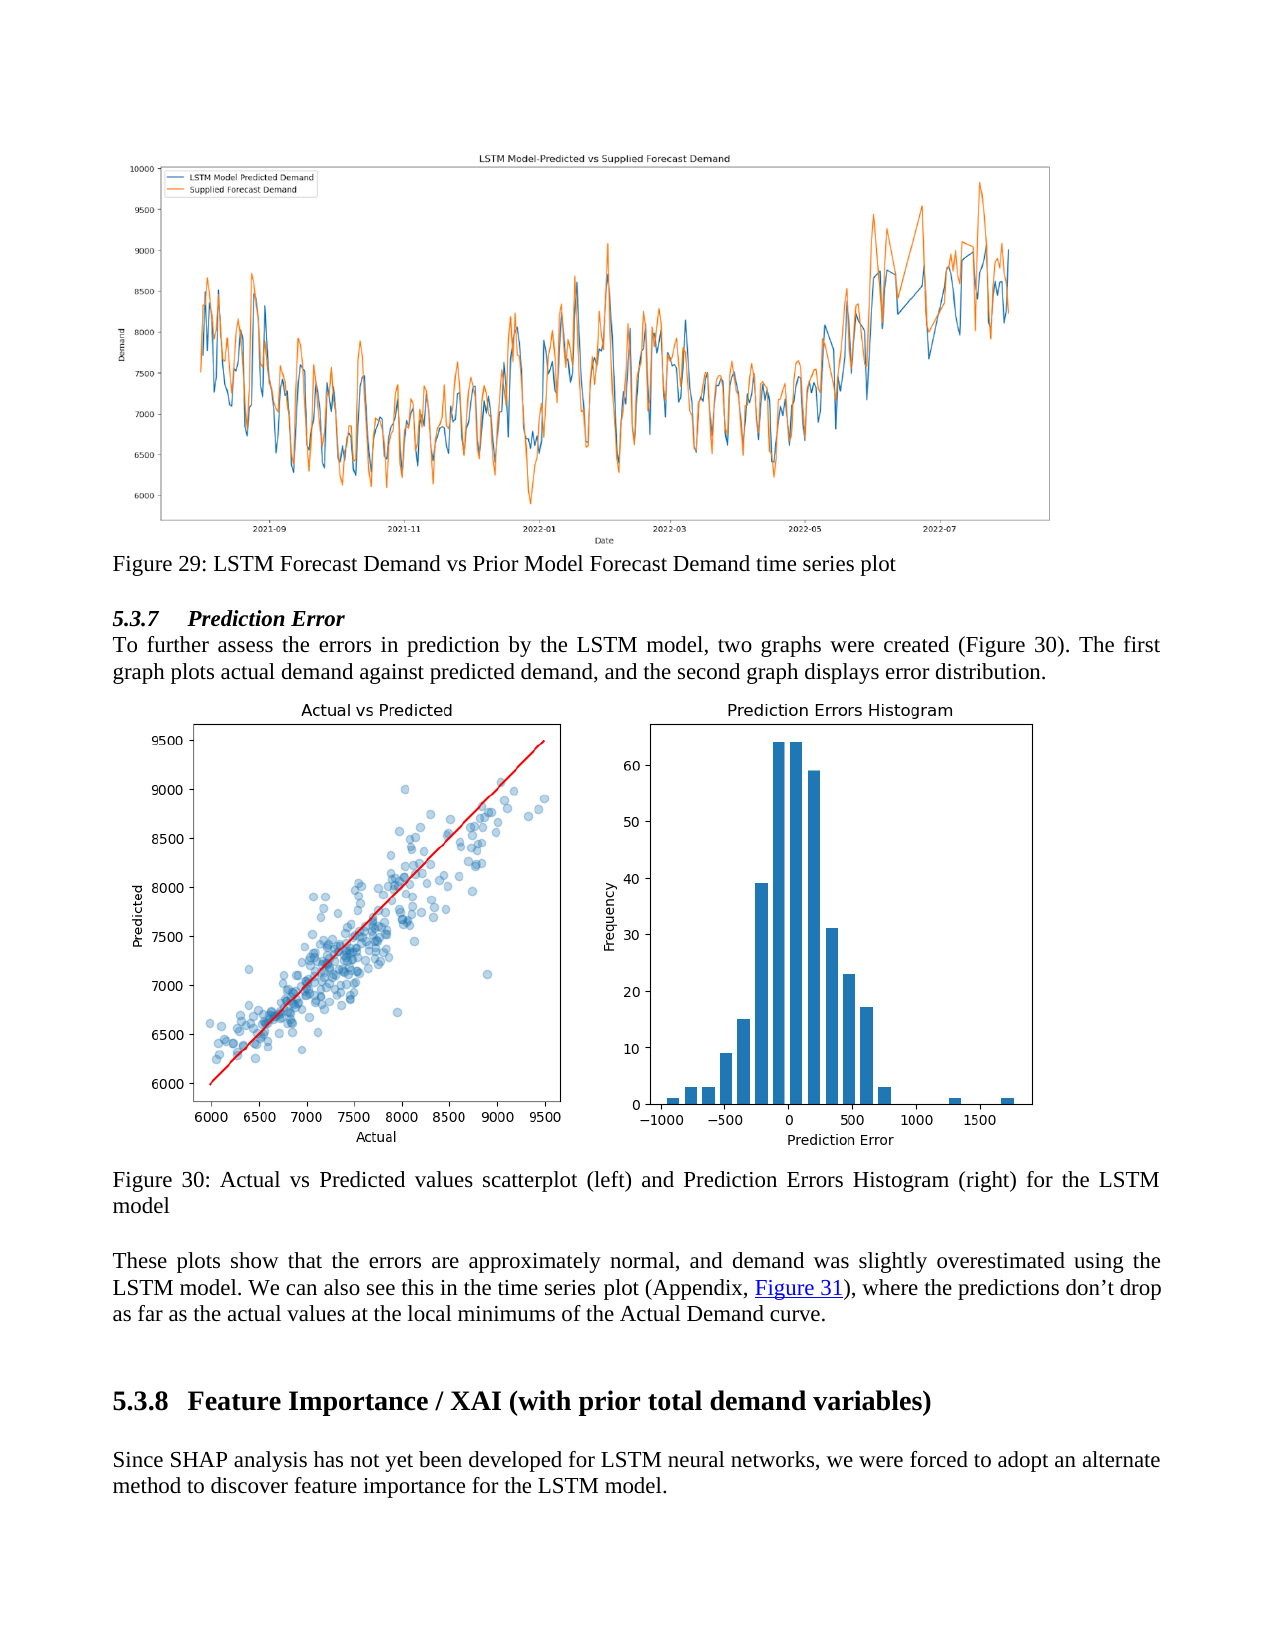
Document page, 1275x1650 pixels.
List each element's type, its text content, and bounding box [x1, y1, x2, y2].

text Figure 29: LSTM Forecast Demand vs Prior Model Forecast Demand time series plot [112, 550, 1162, 576]
picture [122, 694, 570, 1153]
table_header [583, 684, 1053, 1166]
text Figure 30: Actual vs Predicted values scatterplot (left) and Prediction Errors Histogram (right) for the LSTM model [112, 1166, 1162, 1219]
text These plots show that the errors are approximately normal, and demand was slightly overestimated using the LSTM model. We can also see this in the time series plot (Appendix, Figure 31), where the predictions don’t drop as far as the actual values at the local minimums of the Actual Demand curve. [112, 1247, 1162, 1326]
table_header [113, 684, 583, 1166]
picture [112, 150, 1054, 550]
text To further assess the errors in prediction by the LSTM model, two graphs were created (Figure 30). The first graph plots actual demand against predicted demand, and the second graph displays error distribution. [112, 631, 1162, 684]
picture [593, 694, 1040, 1156]
subtitle 5.3.8 Feature Importance / XAI (with prior total demand variables) [112, 1384, 1162, 1417]
text 5.3.7 Prediction Error [112, 605, 1162, 631]
text Since SHAP analysis has not yet been developed for LSTM neural networks, we were forced to adopt an alternate method to discover feature importance for the LSTM model. [112, 1446, 1162, 1499]
